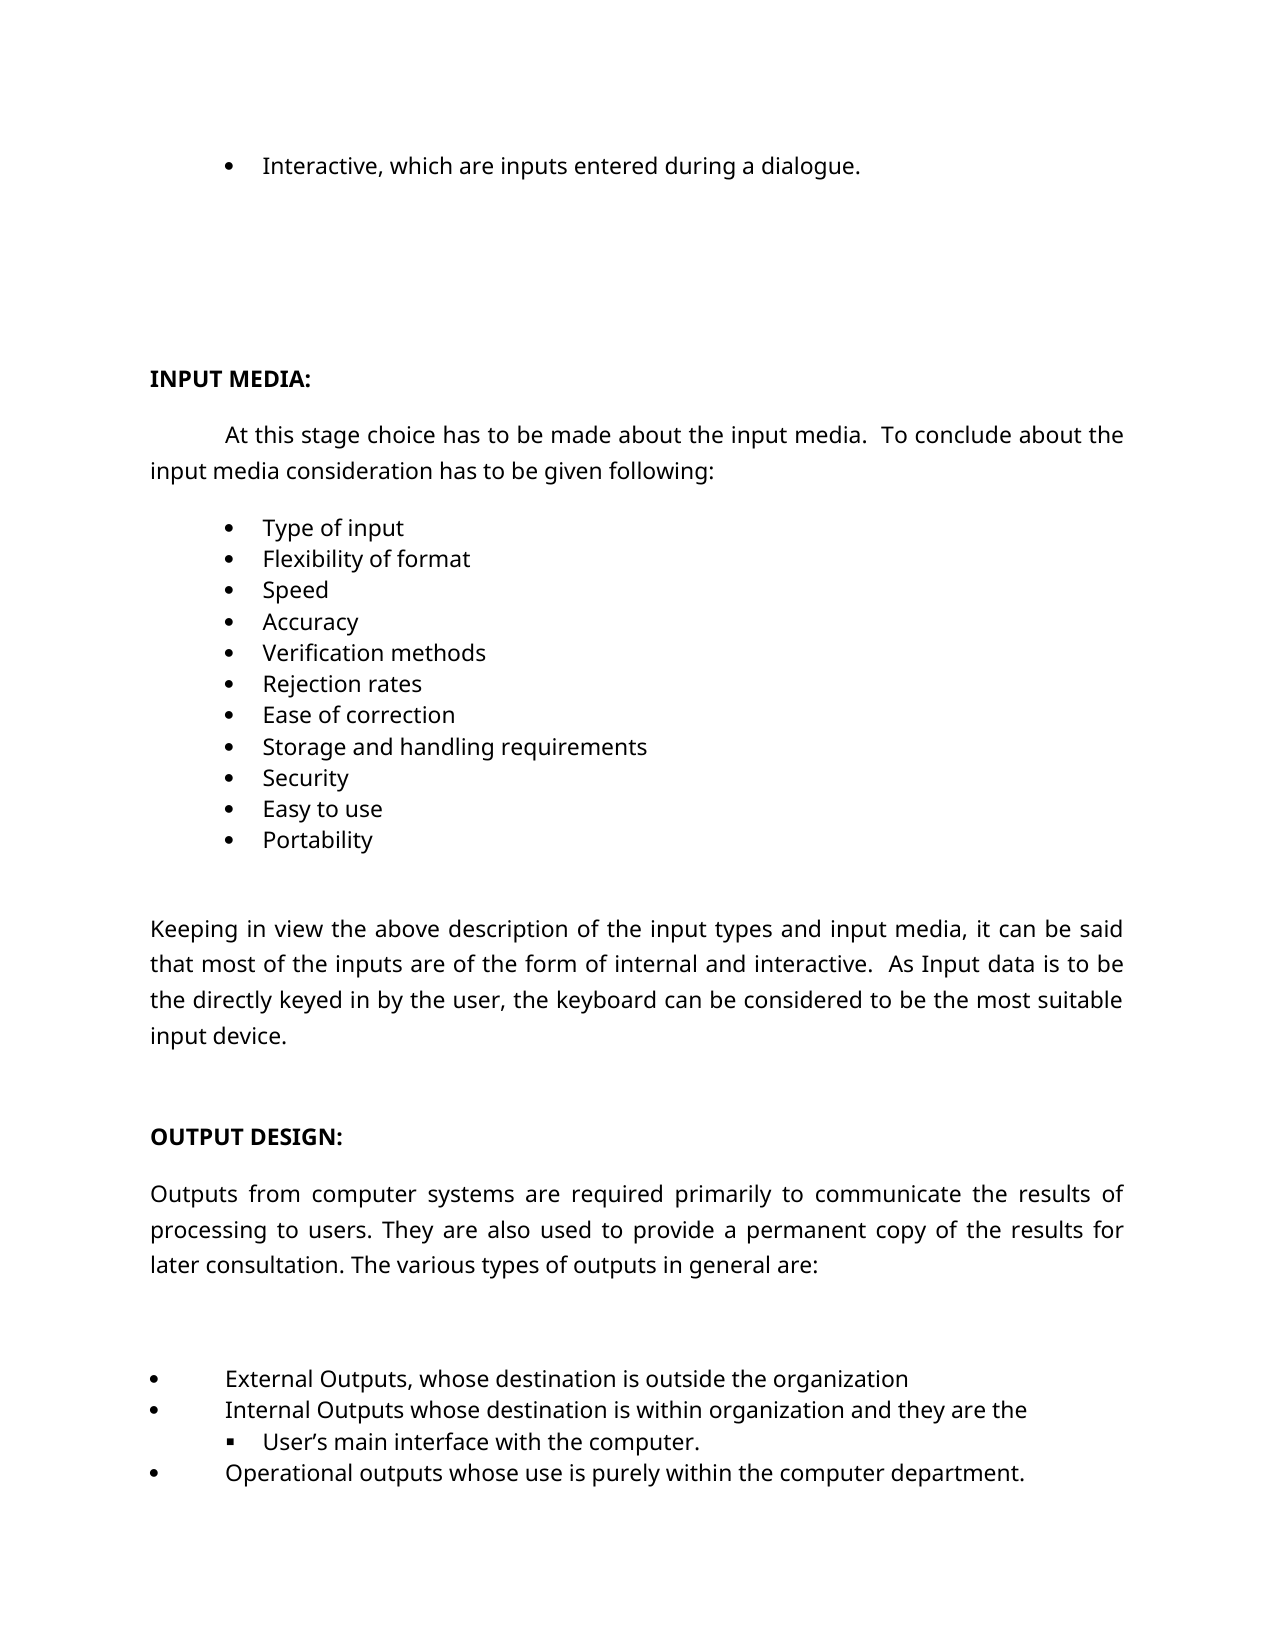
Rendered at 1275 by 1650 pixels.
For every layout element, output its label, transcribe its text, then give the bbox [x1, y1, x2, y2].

list Storage and handling requirements [225, 731, 1125, 762]
list Ease of correction [225, 699, 1125, 731]
text OUTPUT DESIGN: [150, 1121, 1125, 1152]
text INPUT MEDIA: [150, 362, 1125, 394]
list Speed [225, 574, 1125, 606]
text Outputs from computer systems are required primarily to communicate the results of processing to users. They are also used to provide a permanent copy of the results for later consultation. The various types of outputs in general are: [150, 1178, 1125, 1281]
text Keeping in view the above description of the input types and input media, it can be said that most of the inputs are of the form of internal and interactive. As Input data is to be the directly keyed in by the user, the keyboard can be considered to be the most suitable input device. [150, 912, 1125, 1052]
list User’s main interface with the computer. [225, 1426, 1125, 1457]
list Rejection rates [225, 668, 1125, 699]
list Operational outputs whose use is purely within the computer department. [150, 1457, 1125, 1488]
list Portability [225, 824, 1125, 856]
list Security [225, 762, 1125, 793]
list Flexibility of format [225, 543, 1125, 574]
list Verification methods [225, 637, 1125, 668]
list Easy to use [225, 793, 1125, 824]
list Accuracy [225, 606, 1125, 637]
list Type of input [225, 512, 1125, 543]
list External Outputs, whose destination is outside the organization [150, 1363, 1125, 1394]
list Interactive, which are inputs entered during a dialogue. [225, 150, 1125, 181]
text At this stage choice has to be made about the input media. To conclude about the input media consideration has to be given following: [150, 419, 1125, 486]
list Internal Outputs whose destination is within organization and they are the [150, 1394, 1125, 1426]
